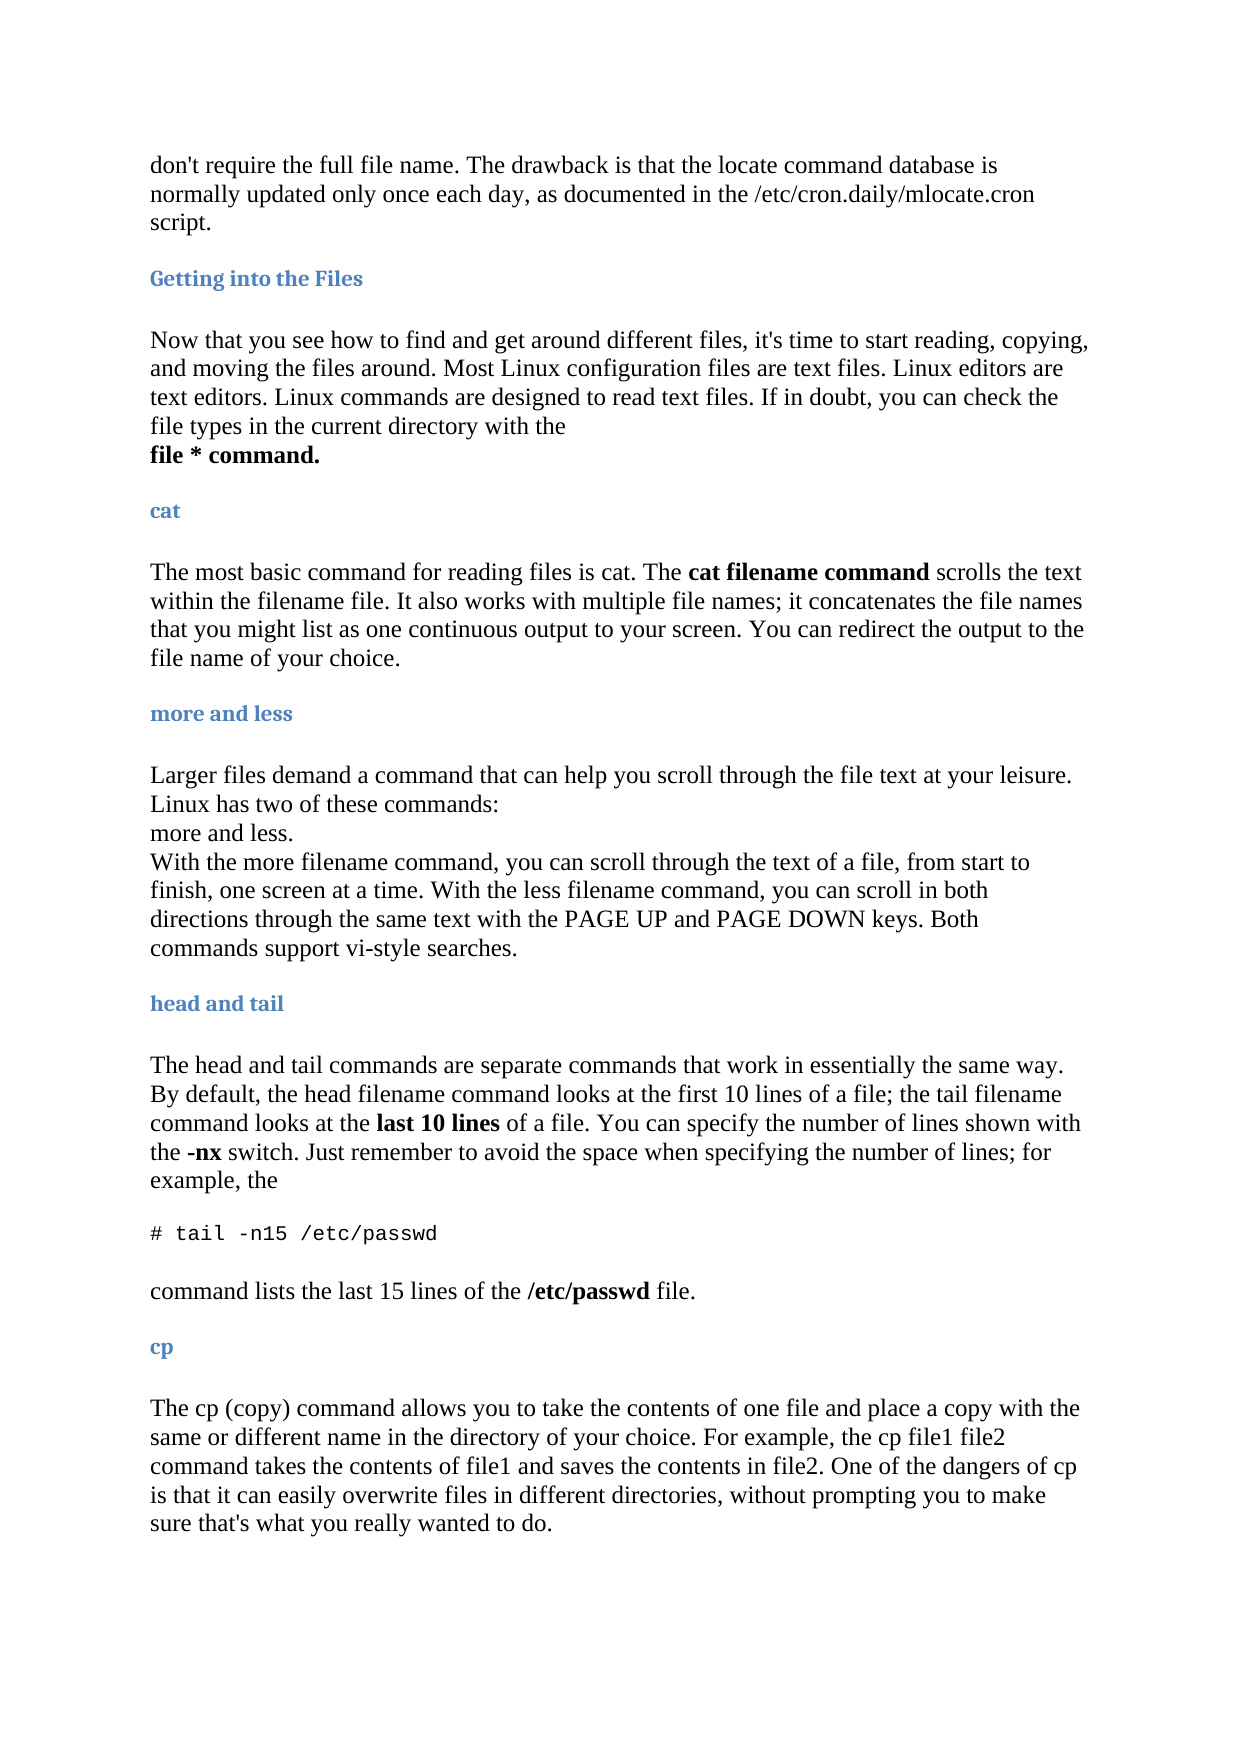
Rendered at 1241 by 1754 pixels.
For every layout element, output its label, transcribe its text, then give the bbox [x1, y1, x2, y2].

subtitle cat [150, 498, 1090, 524]
subtitle head and tail [150, 991, 1090, 1017]
text The head and tail commands are separate commands that work in essentially the same way. By default, the head filename command looks at the first 10 lines of a file; the tail filename command looks at the last 10 lines of a file. You can specify the number of lines shown with the -nx switch. Just remember to avoid the space when specifying the number of lines; for example, the [150, 1050, 1090, 1194]
subtitle Getting into the Files [150, 265, 1090, 292]
text The cp (copy) command allows you to take the contents of one file and place a copy with the same or different name in the directory of your choice. For example, the cp file1 file2 command takes the contents of file1 and saves the contents in file2. One of the dangers of cp is that it can easily overwrite files in different directories, without prompting you to make sure that's what you really wanted to do. [150, 1393, 1090, 1537]
text command lists the last 15 lines of the /etc/passwd file. [150, 1276, 1090, 1305]
text The most basic command for reading files is cat. The cat filename command scrolls the text within the filename file. It also works with multiple file names; it concatenates the file names that you might list as one continuous output to your screen. You can redirect the output to the file name of your choice. [150, 557, 1090, 672]
text Larger files demand a command that can help you scroll through the file text at your leisure. Linux has two of these commands: more and less. With the more filename command, you can scroll through the text of a file, from start to finish, one screen at a time. With the less filename command, you can scroll in both directions through the same text with the PAGE UP and PAGE DOWN keys. Both commands support vi-style searches. [150, 761, 1090, 962]
text Now that you see how to find and get around different files, it's time to start reading, copying, and moving the files around. Most Linux configuration files are text files. Linux editors are text editors. Linux commands are designed to read text files. If in doubt, you can check the file types in the current directory with the file * command. [150, 325, 1090, 468]
subtitle more and less [150, 701, 1090, 728]
text # tail -n15 /etc/passwd [150, 1223, 1090, 1247]
subtitle cp [150, 1334, 1090, 1360]
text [150, 150, 1090, 236]
